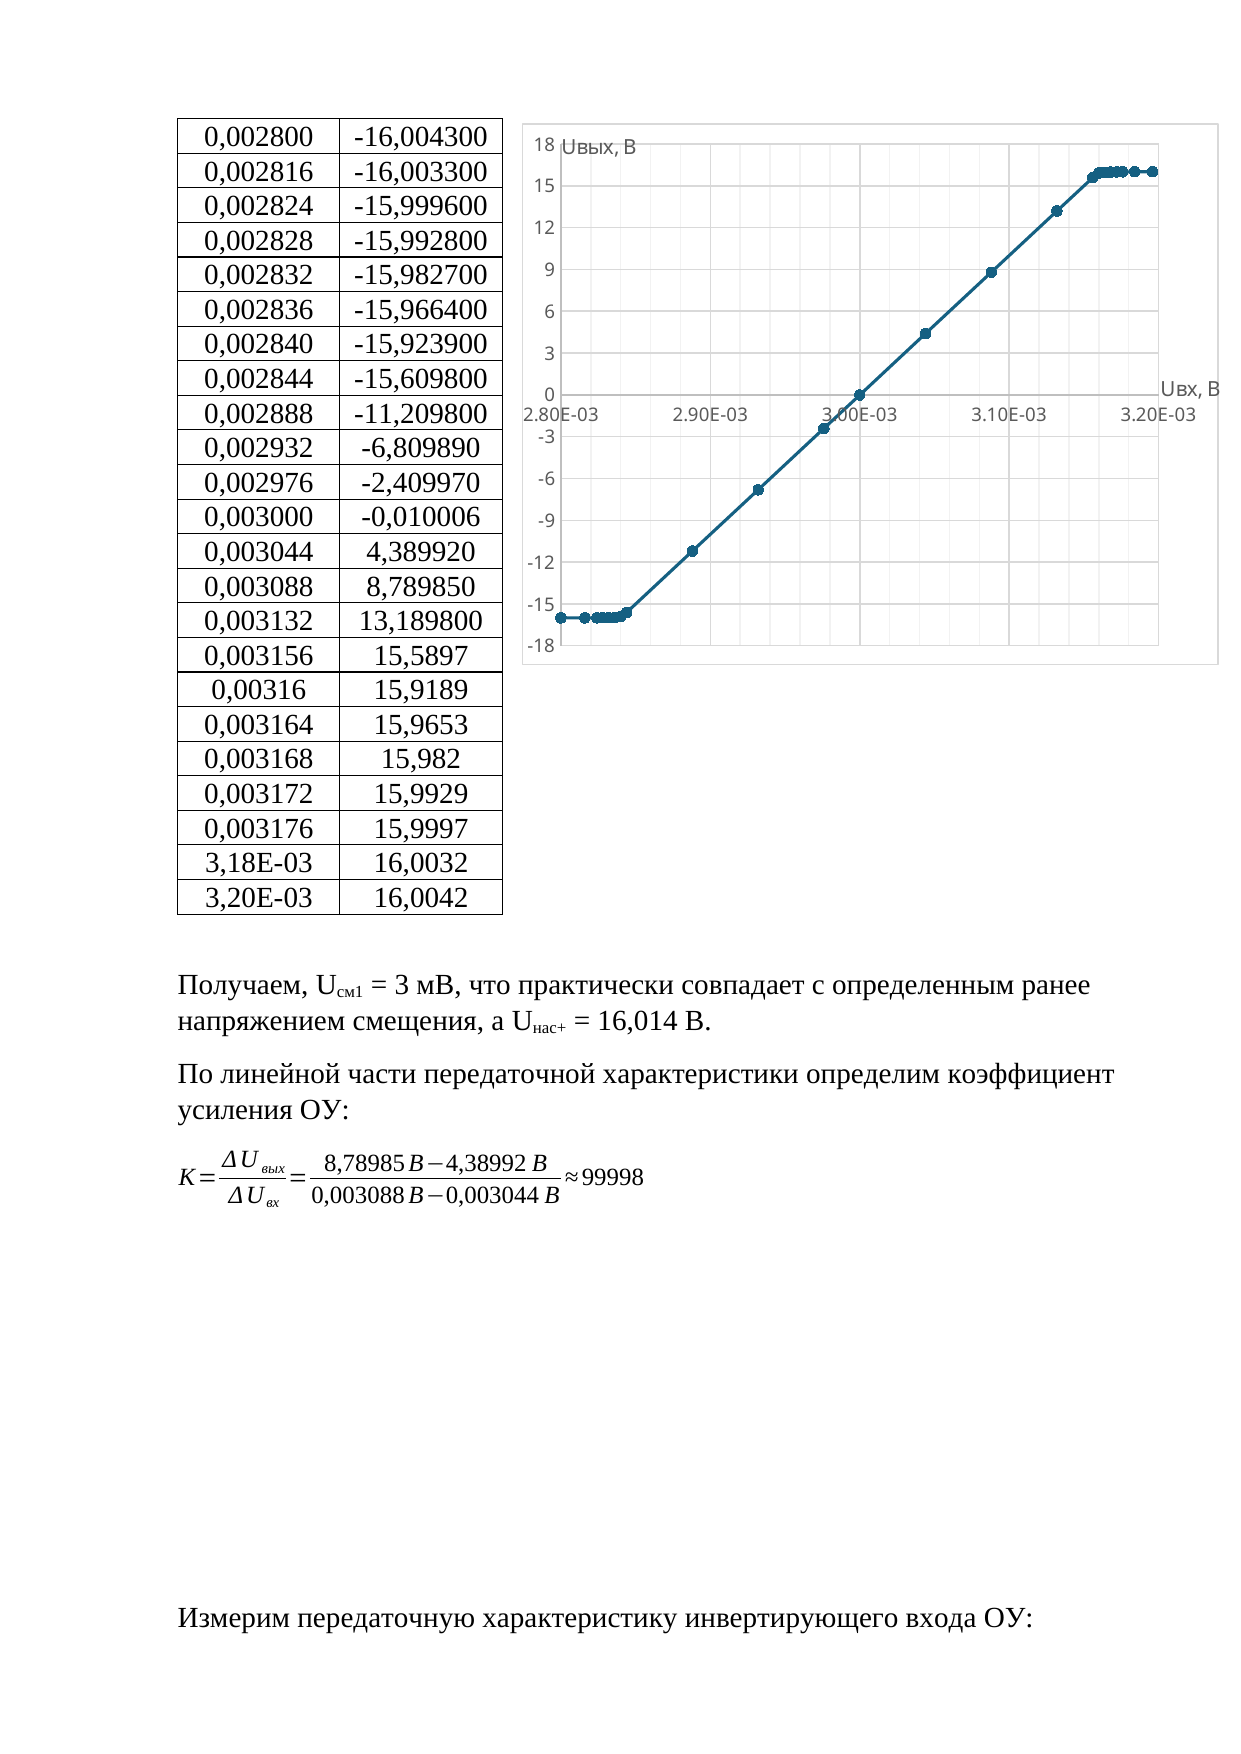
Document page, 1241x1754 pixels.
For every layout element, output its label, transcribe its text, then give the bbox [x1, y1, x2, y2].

table_cell 0,002976 [178, 465, 339, 498]
table_cell -15,999600 [340, 188, 502, 222]
table_cell 15,9929 [340, 776, 502, 810]
table_cell 3,18E-03 [178, 845, 339, 879]
table_cell 0,002816 [178, 154, 339, 187]
table_cell 0,002832 [178, 258, 339, 291]
table_cell 3,20E-03 [178, 880, 339, 913]
table_cell -15,982700 [340, 258, 502, 291]
table_cell -15,992800 [340, 223, 502, 256]
table_cell 0,002888 [178, 396, 339, 429]
text По линейной части передаточной характеристики определим коэффициент усиления ОУ: [177, 1056, 1152, 1126]
table_cell -15,966400 [340, 292, 502, 326]
table_cell 0,003156 [178, 638, 339, 671]
table_cell 0,003172 [178, 776, 339, 810]
table_cell 0,002828 [178, 223, 339, 256]
table_cell -16,003300 [340, 154, 502, 187]
table_cell 0,002800 [178, 119, 339, 153]
table_cell 0,002844 [178, 361, 339, 395]
table_cell 0,002932 [178, 430, 339, 464]
table_cell 0,003164 [178, 707, 339, 741]
table_cell 0,003044 [178, 534, 339, 568]
table_cell -11,209800 [340, 396, 502, 429]
table_cell -15,923900 [340, 327, 502, 360]
table_cell 0,003176 [178, 811, 339, 844]
table_cell -6,809890 [340, 430, 502, 464]
table_cell 16,0042 [340, 880, 502, 913]
table_cell 0,003132 [178, 603, 339, 637]
table_cell 0,002836 [178, 292, 339, 326]
table_cell -16,004300 [340, 119, 502, 153]
table_cell 15,5897 [340, 638, 502, 671]
table_cell 15,9997 [340, 811, 502, 844]
table_cell 15,9653 [340, 707, 502, 741]
table_cell 0,002824 [178, 188, 339, 222]
table_cell 16,0032 [340, 845, 502, 879]
table_cell 15,9189 [340, 673, 502, 706]
table_cell 8,789850 [340, 569, 502, 602]
table_cell -2,409970 [340, 465, 502, 498]
table_cell 0,003168 [178, 742, 339, 775]
table_cell -0,010006 [340, 500, 502, 533]
table_cell 0,003000 [178, 500, 339, 533]
table_cell 4,389920 [340, 534, 502, 568]
table_cell 0,00316 [178, 673, 339, 706]
table_cell 0,002840 [178, 327, 339, 360]
table_cell 0,003088 [178, 569, 339, 602]
table_cell 13,189800 [340, 603, 502, 637]
table_cell -15,609800 [340, 361, 502, 395]
text Получаем, Uсм1 = 3 мВ, что практически совпадает с определенным ранее напряжением смещения, а Uнас+ = 16,014 В. [177, 967, 1152, 1037]
text Измерим передаточную характеристику инвертирующего входа ОУ: [177, 1601, 1152, 1634]
table_cell 15,982 [340, 742, 502, 775]
